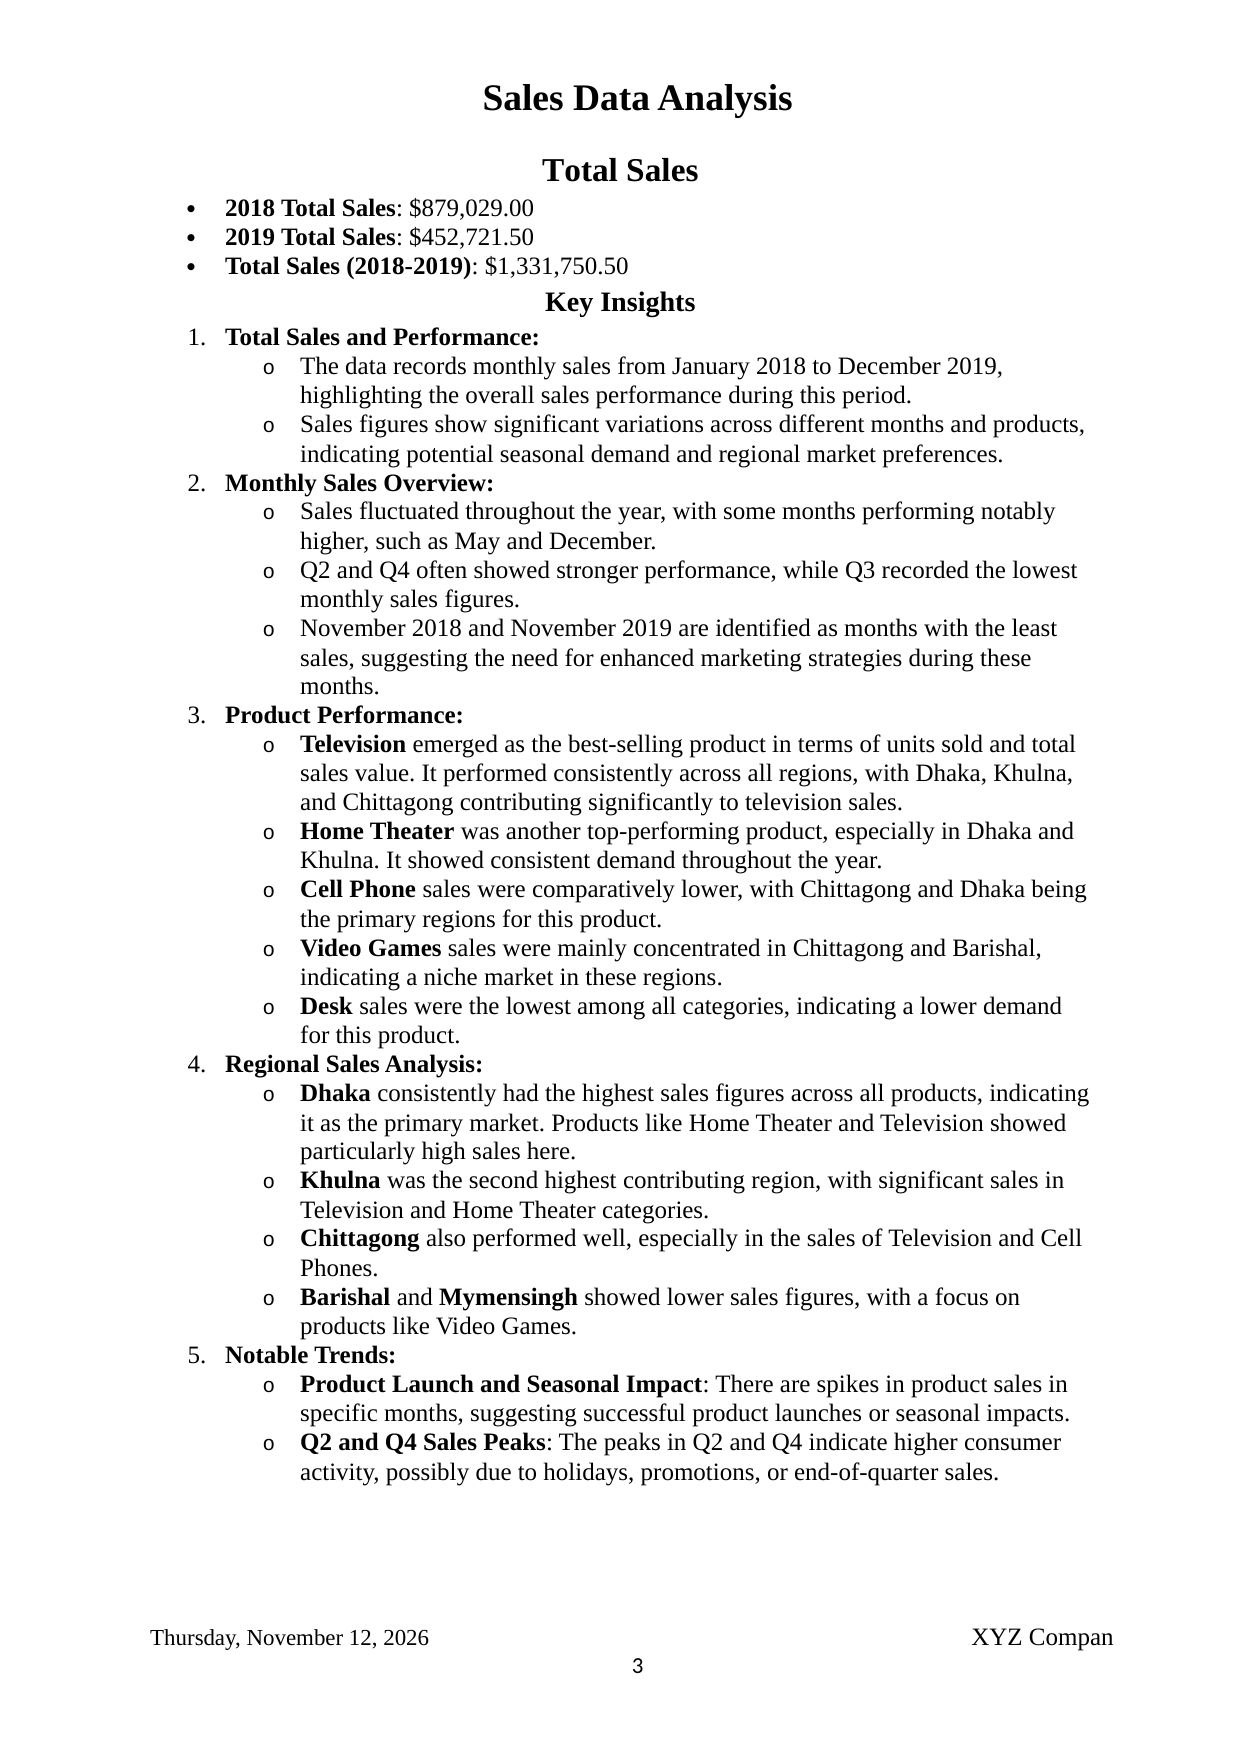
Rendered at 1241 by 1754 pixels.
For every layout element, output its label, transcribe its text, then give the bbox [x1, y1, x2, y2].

list Cell Phone sales were comparatively lower, with Chittagong and Dhaka being the primary regions for this product. [262, 874, 1090, 933]
list Monthly Sales Overview: [187, 468, 1090, 496]
list Product Launch and Seasonal Impact: There are spikes in product sales in specific months, suggesting successful product launches or seasonal impacts. [262, 1369, 1090, 1427]
list 2018 Total Sales: $879,029.00 [187, 193, 1090, 222]
list Chittagong also performed well, especially in the sales of Television and Cell Phones. [262, 1223, 1090, 1282]
list Home Theater was another top-performing product, especially in Dhaka and Khulna. It showed consistent demand throughout the year. [262, 816, 1090, 874]
list Desk sales were the lowest among all categories, indicating a lower demand for this product. [262, 991, 1090, 1049]
list Q2 and Q4 often showed stronger performance, while Q3 recorded the lowest monthly sales figures. [262, 555, 1090, 613]
list Barishal and Mymensingh showed lower sales figures, with a focus on products like Video Games. [262, 1282, 1090, 1340]
list Q2 and Q4 Sales Peaks: The peaks in Q2 and Q4 indicate higher consumer activity, possibly due to holidays, promotions, or end-of-quarter sales. [262, 1427, 1090, 1486]
list Dhaka consistently had the highest sales figures across all products, indicating it as the primary market. Products like Home Theater and Television showed particularly high sales here. [262, 1078, 1090, 1165]
subtitle Total Sales [150, 150, 1090, 188]
list Total Sales and Performance: [187, 322, 1090, 351]
list Sales fluctuated throughout the year, with some months performing notably higher, such as May and December. [262, 496, 1090, 555]
list November 2018 and November 2019 are identified as months with the least sales, suggesting the need for enhanced marketing strategies during these months. [262, 613, 1090, 700]
list Total Sales (2018-2019): $1,331,750.50 [187, 251, 1090, 280]
list Video Games sales were mainly concentrated in Chittagong and Barishal, indicating a niche market in these regions. [262, 933, 1090, 991]
list Product Performance: [187, 700, 1090, 729]
subtitle Key Insights [150, 285, 1090, 317]
list 2019 Total Sales: $452,721.50 [187, 222, 1090, 251]
list Khulna was the second highest contributing region, with significant sales in Television and Home Theater categories. [262, 1165, 1090, 1223]
list Regional Sales Analysis: [187, 1049, 1090, 1078]
list Television emerged as the best-selling product in terms of units sold and total sales value. It performed consistently across all regions, with Dhaka, Khulna, and Chittagong contributing significantly to television sales. [262, 729, 1090, 816]
list The data records monthly sales from January 2018 to December 2019, highlighting the overall sales performance during this period. [262, 351, 1090, 409]
list Sales figures show significant variations across different months and products, indicating potential seasonal demand and regional market preferences. [262, 409, 1090, 468]
list Notable Trends: [187, 1340, 1090, 1369]
